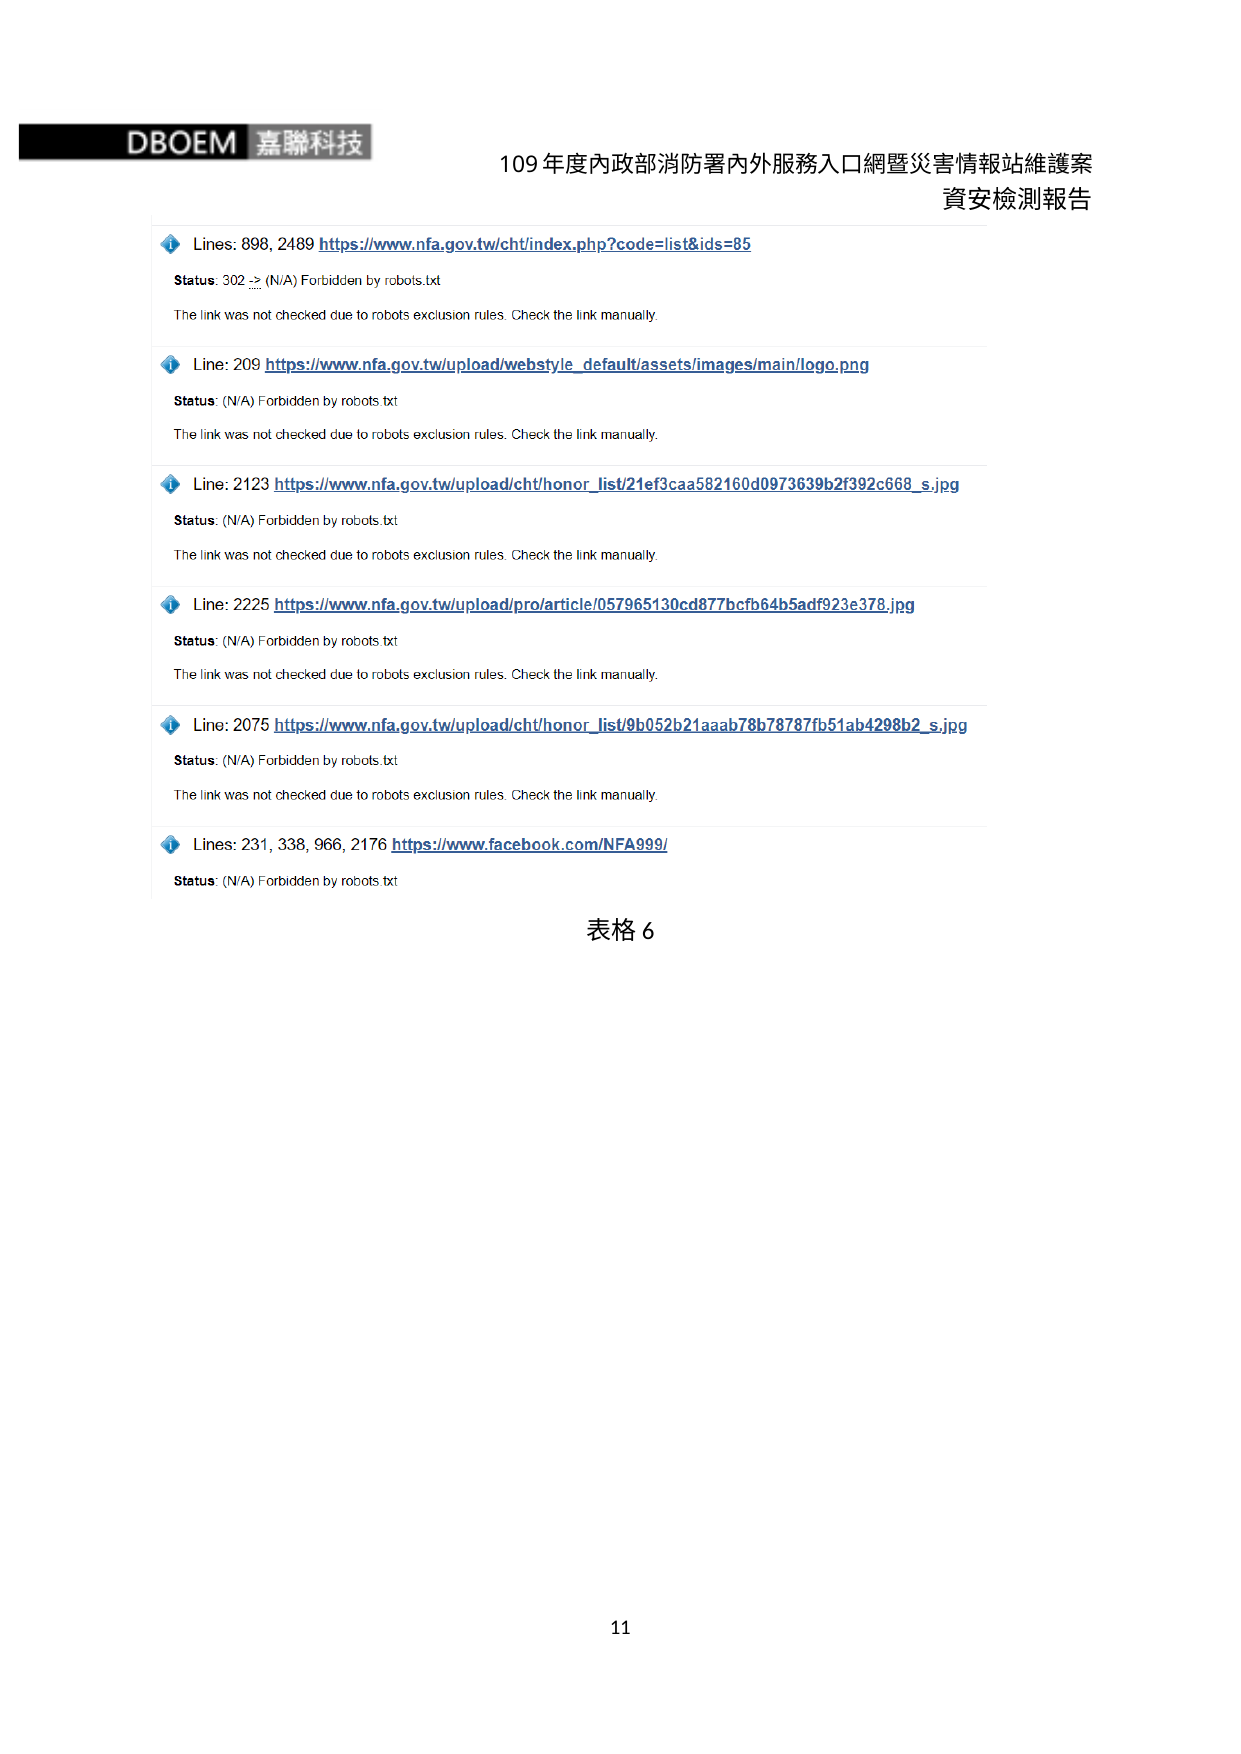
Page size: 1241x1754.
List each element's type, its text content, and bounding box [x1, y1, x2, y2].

text 表格 6 [148, 911, 1092, 947]
picture [18, 108, 384, 164]
picture [147, 215, 987, 899]
